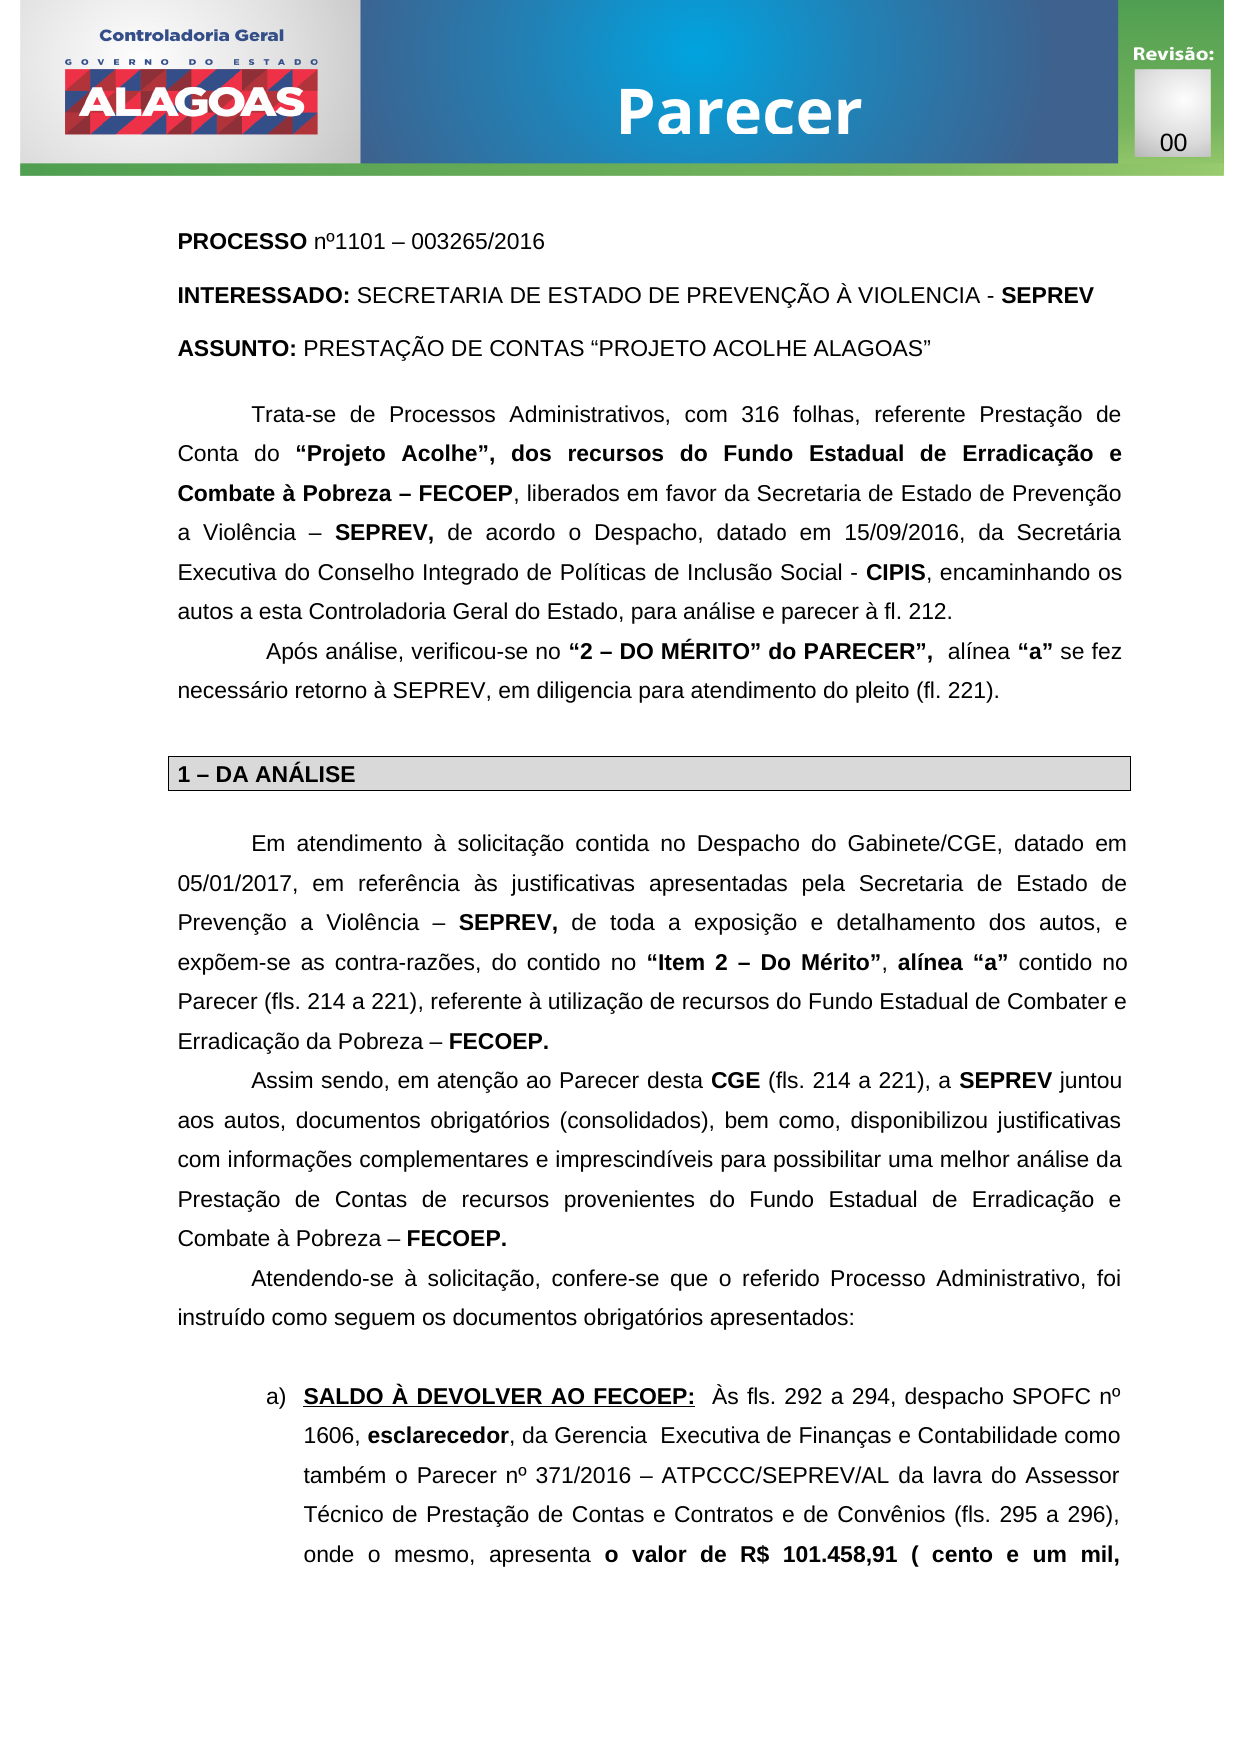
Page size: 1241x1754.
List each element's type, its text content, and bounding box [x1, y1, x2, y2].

text Trata-se de Processos Administrativos, com 316 folhas, referente Prestação de Conta do “Projeto Acolhe”, dos recursos do Fundo Estadual de Erradicação e Combate à Pobreza – FECOEP, liberados em favor da Secretaria de Estado de Prevenção a Violência – SEPREV, de acordo o Despacho, datado em 15/09/2016, da Secretária Executiva do Conselho Integrado de Políticas de Inclusão Social - CIPIS, encaminhando os autos a esta Controladoria Geral do Estado, para análise e parecer à fl. 212. [177, 401, 1122, 624]
picture [668, 119, 680, 129]
text Atendendo-se à solicitação, confere-se que o referido Processo Administrativo, foi instruído como seguem os documentos obrigatórios apresentados: [177, 1264, 1122, 1330]
picture [20, 0, 1224, 176]
text ASSUNTO: PRESTAÇÃO DE CONTAS “PROJETO ACOLHE ALAGOAS” [177, 335, 1122, 361]
text Após análise, verificou-se no “2 – DO MÉRITO” do PARECER”, alínea “a” se fez necessário retorno à SEPREV, em diligencia para atendimento do pleito (fl. 221). [177, 638, 1122, 703]
text Assim sendo, em atenção ao Parecer desta CGE (fls. 214 a 221), a SEPREV juntou aos autos, documentos obrigatórios (consolidados), bem como, disponibilizou justificativas com informações complementares e imprescindíveis para possibilitar uma melhor análise da Prestação de Contas de recursos provenientes do Fundo Estadual de Erradicação e Combate à Pobreza – FECOEP. [177, 1067, 1122, 1251]
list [266, 1383, 1121, 1567]
text Em atendimento à solicitação contida no Despacho do Gabinete/CGE, datado em 05/01/2017, em referência às justificativas apresentadas pela Secretaria de Estado de Prevenção a Violência – SEPREV, de toda a exposição e detalhamento dos autos, e expõem-se as contra-razões, do contido no “Item 2 – Do Mérito”, alínea “a” contido no Parecer (fls. 214 a 221), referente à utilização de recursos do Fundo Estadual de Combater e Erradicação da Pobreza – FECOEP. [177, 830, 1128, 1054]
text 1 – DA ANÁLISE [169, 757, 1130, 790]
picture [631, 97, 643, 111]
text INTERESSADO: SECRETARIA DE ESTADO DE PREVENÇÃO À VIOLENCIA - SEPREV [177, 254, 1122, 308]
picture [743, 107, 750, 113]
text PROCESSO nº1101 – 003265/2016 [177, 228, 1122, 254]
